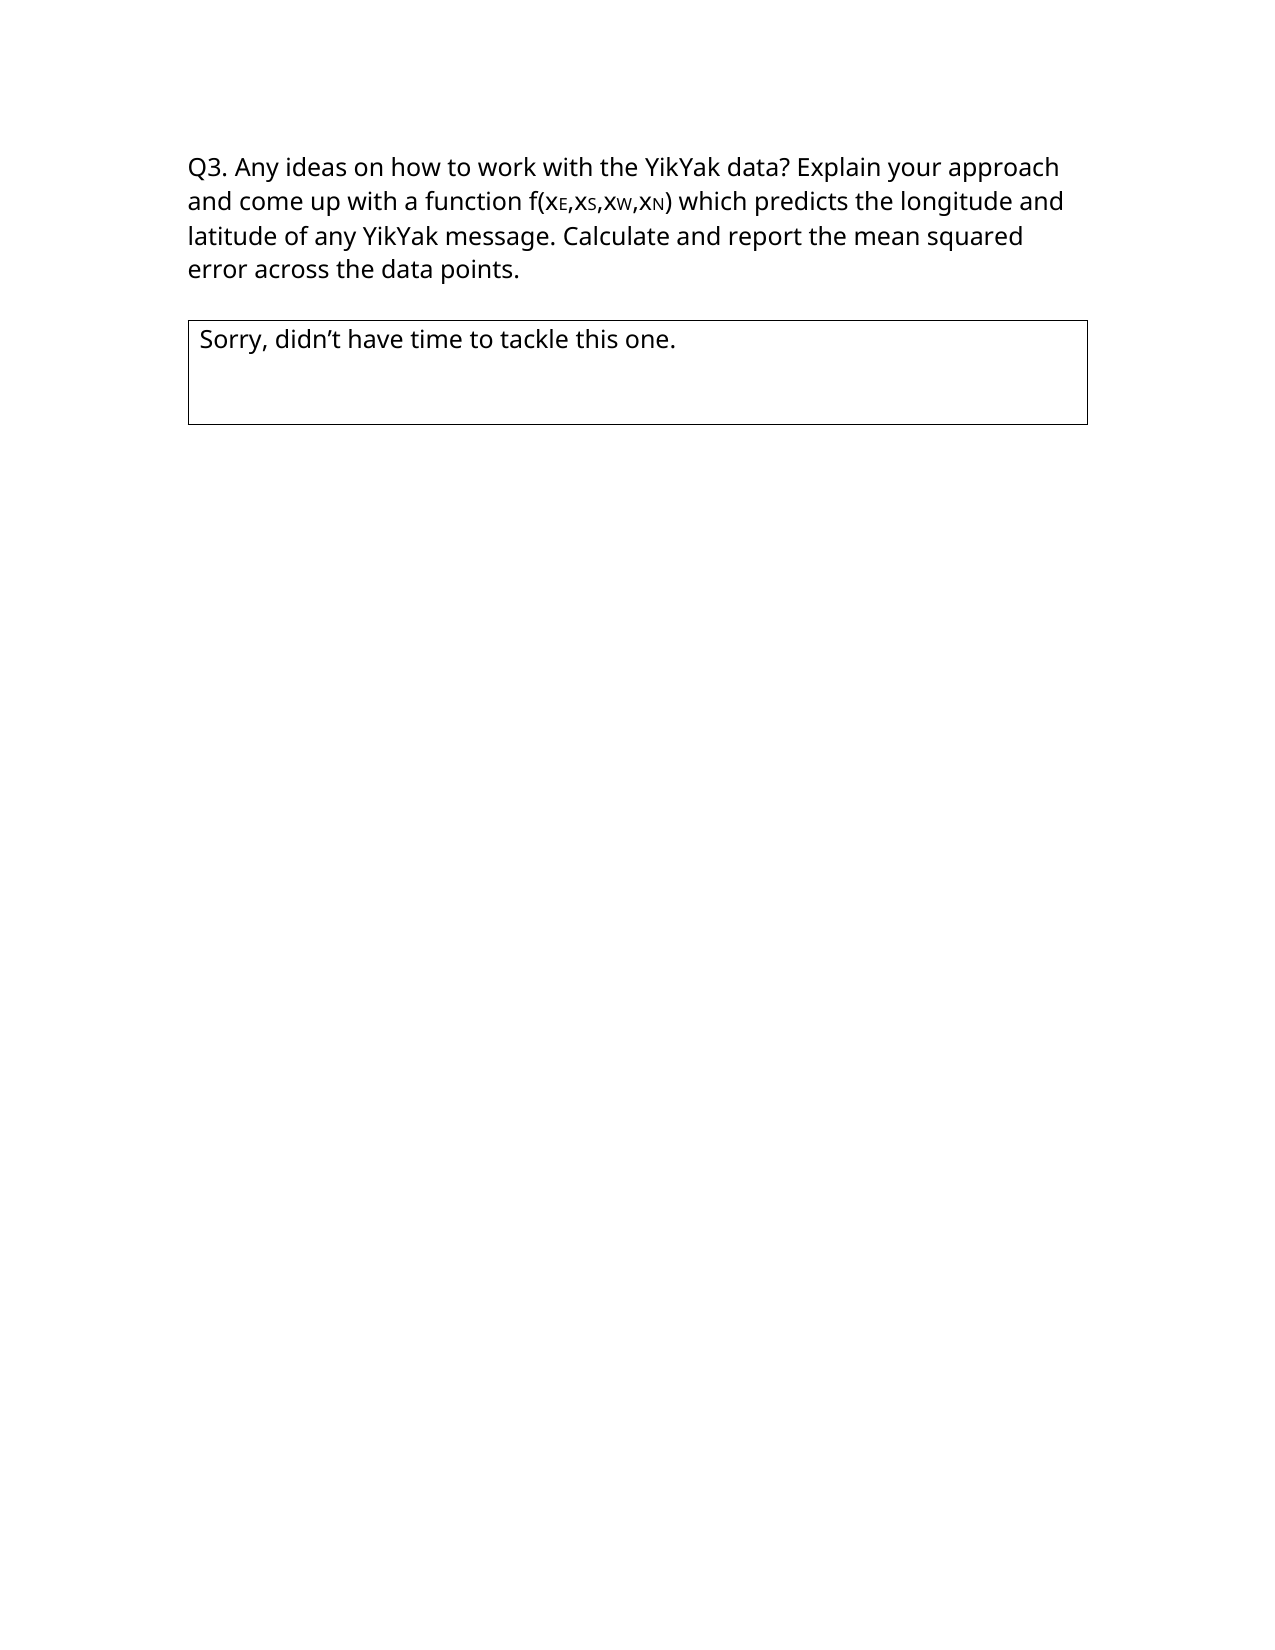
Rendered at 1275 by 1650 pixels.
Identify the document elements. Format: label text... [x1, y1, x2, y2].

text Q3. Any ideas on how to work with the YikYak data? Explain your approach and come up with a function f(xE,xS,xW,xN) which predicts the longitude and latitude of any YikYak message. Calculate and report the mean squared error across the data points. [187, 150, 1087, 286]
table_header Sorry, didn’t have time to tackle this one. [189, 321, 1087, 423]
